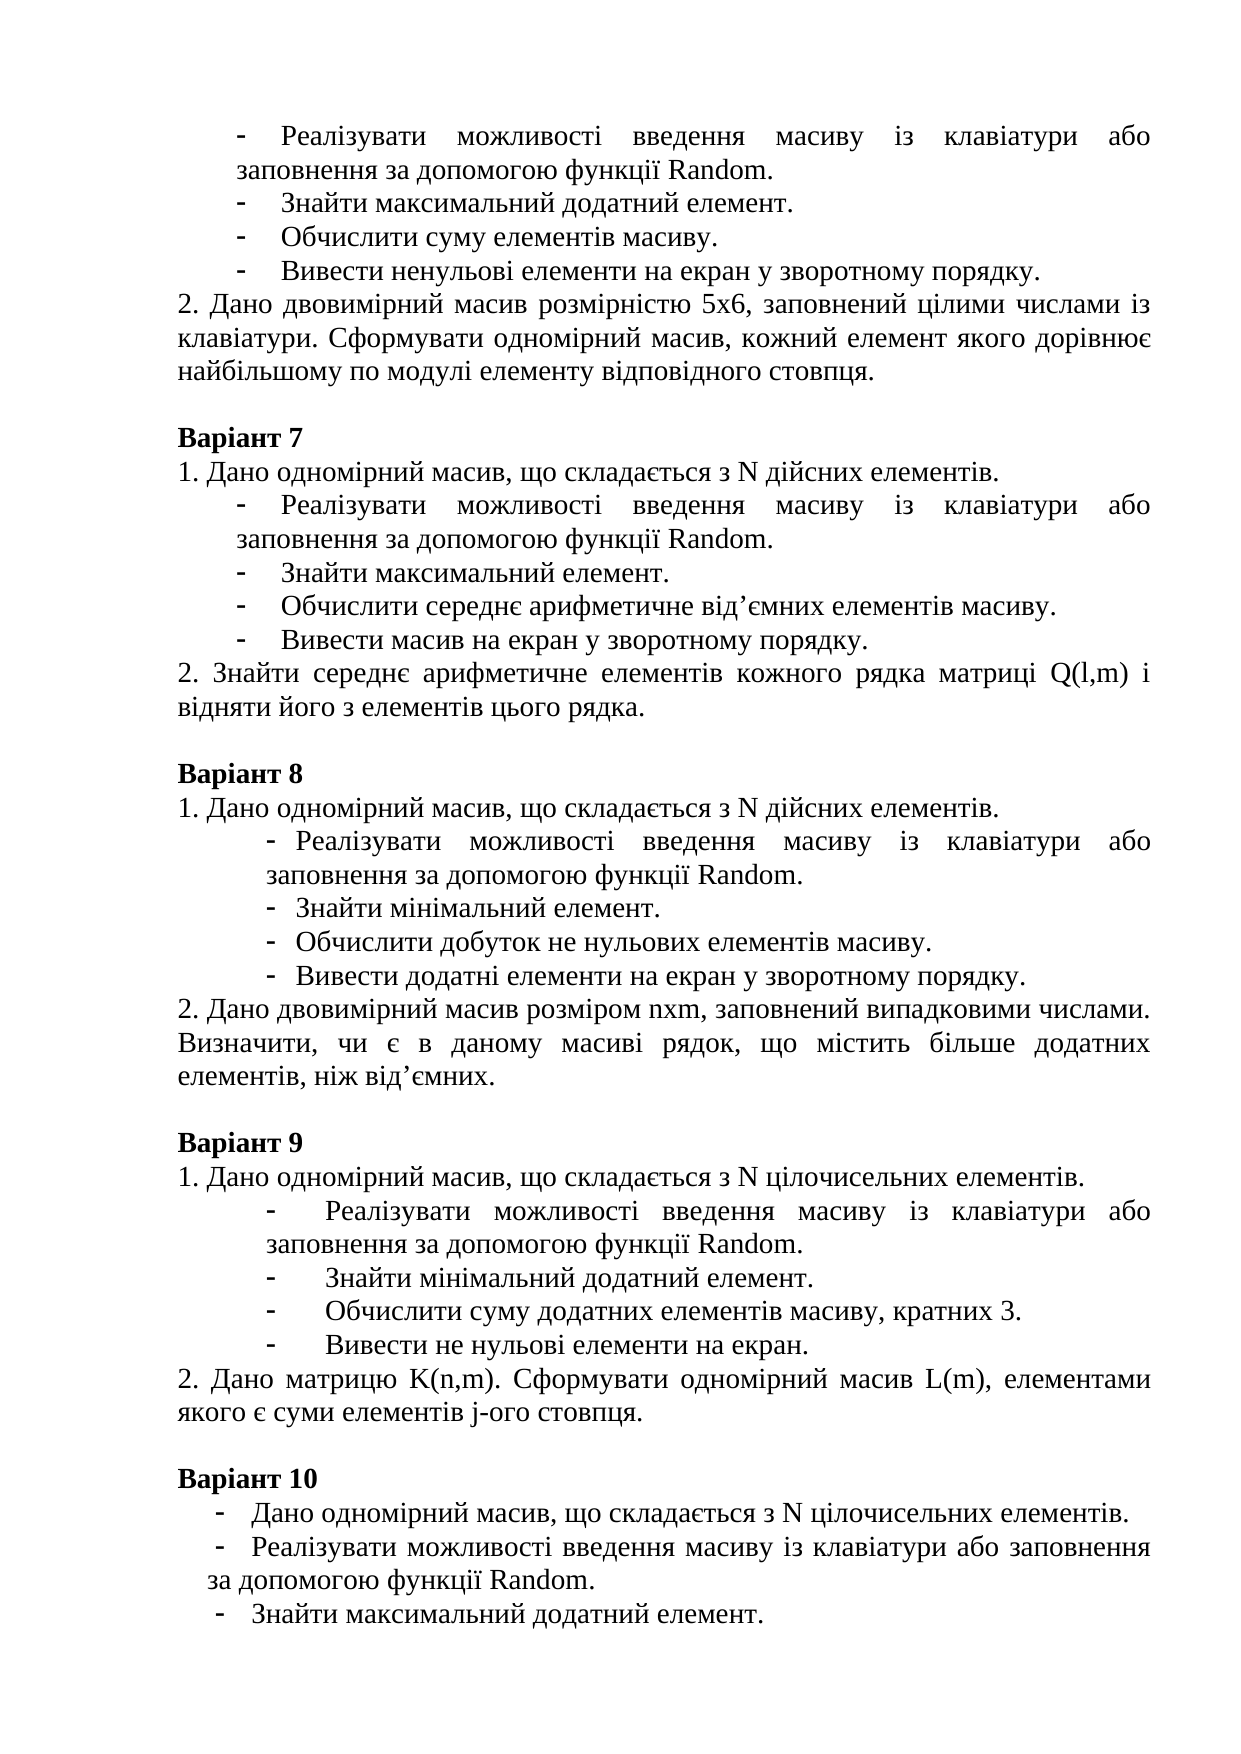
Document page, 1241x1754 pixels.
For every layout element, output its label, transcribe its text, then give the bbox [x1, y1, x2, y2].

list Реалізувати можливості введення масиву із клавіатури або заповнення за допомогою функції Random. [236, 118, 1152, 185]
text Варіант 9 [177, 1126, 1152, 1159]
text 2. Дано двовимірний масив розмірністю 5х6, заповнений цілими числами із клавіатури. Сформувати одномірний масив, кожний елемент якого дорівнює найбільшому по модулі елементу відповідного стовпця. [177, 286, 1152, 387]
list Вивести масив на екран у зворотному порядку. [236, 622, 1152, 656]
list Обчислити суму додатних елементів масиву, кратних 3. [266, 1293, 1152, 1327]
list Реалізувати можливості введення масиву із клавіатури або заповнення за допомогою функції Random. [207, 1529, 1152, 1596]
list Реалізувати можливості введення масиву із клавіатури або заповнення за допомогою функції Random. [236, 487, 1152, 555]
text 1. Дано одномірний масив, що складається з N дійсних елементів. [177, 454, 1152, 487]
list Вивести додатні елементи на екран у зворотному порядку. [266, 958, 1152, 991]
text Варіант 10 [177, 1461, 1152, 1495]
list Знайти мінімальний додатний елемент. [266, 1260, 1152, 1293]
text Варіант 7 [177, 420, 1152, 454]
text Варіант 8 [177, 756, 1152, 790]
text 1. Дано одномірний масив, що складається з N дійсних елементів. [177, 790, 1152, 823]
list Реалізувати можливості введення масиву із клавіатури або заповнення за допомогою функції Random. [266, 823, 1152, 891]
list Знайти максимальний додатний елемент. [207, 1596, 1152, 1629]
text 2. Знайти середнє арифметичне елементів кожного рядка матриці Q(l,m) і відняти його з елементів цього рядка. [177, 656, 1152, 723]
list Реалізувати можливості введення масиву із клавіатури або заповнення за допомогою функції Random. [266, 1193, 1152, 1260]
list Обчислити суму елементів масиву. [236, 219, 1152, 253]
text 1. Дано одномірний масив, що складається з N цілочисельних елементів. [177, 1159, 1152, 1193]
list Дано одномірний масив, що складається з N цілочисельних елементів. [207, 1495, 1152, 1529]
list Вивести не нульові елементи на екран. [266, 1327, 1152, 1361]
list Знайти максимальний елемент. [236, 555, 1152, 588]
list Вивести ненульові елементи на екран у зворотному порядку. [236, 253, 1152, 286]
text 2. Дано двовимірний масив розміром nхm, заповнений випадковими числами. Визначити, чи є в даному масиві рядок, що містить більше додатних елементів, ніж від’ємних. [177, 991, 1152, 1092]
list Знайти максимальний додатний елемент. [236, 185, 1152, 219]
list Обчислити середнє арифметичне від’ємних елементів масиву. [236, 588, 1152, 622]
text 2. Дано матрицю K(n,m). Сформувати одномірний масив L(m), елементами якого є суми елементів j-ого стовпця. [177, 1361, 1152, 1428]
list Знайти мінімальний елемент. [266, 891, 1152, 924]
list Обчислити добуток не нульових елементів масиву. [266, 924, 1152, 958]
